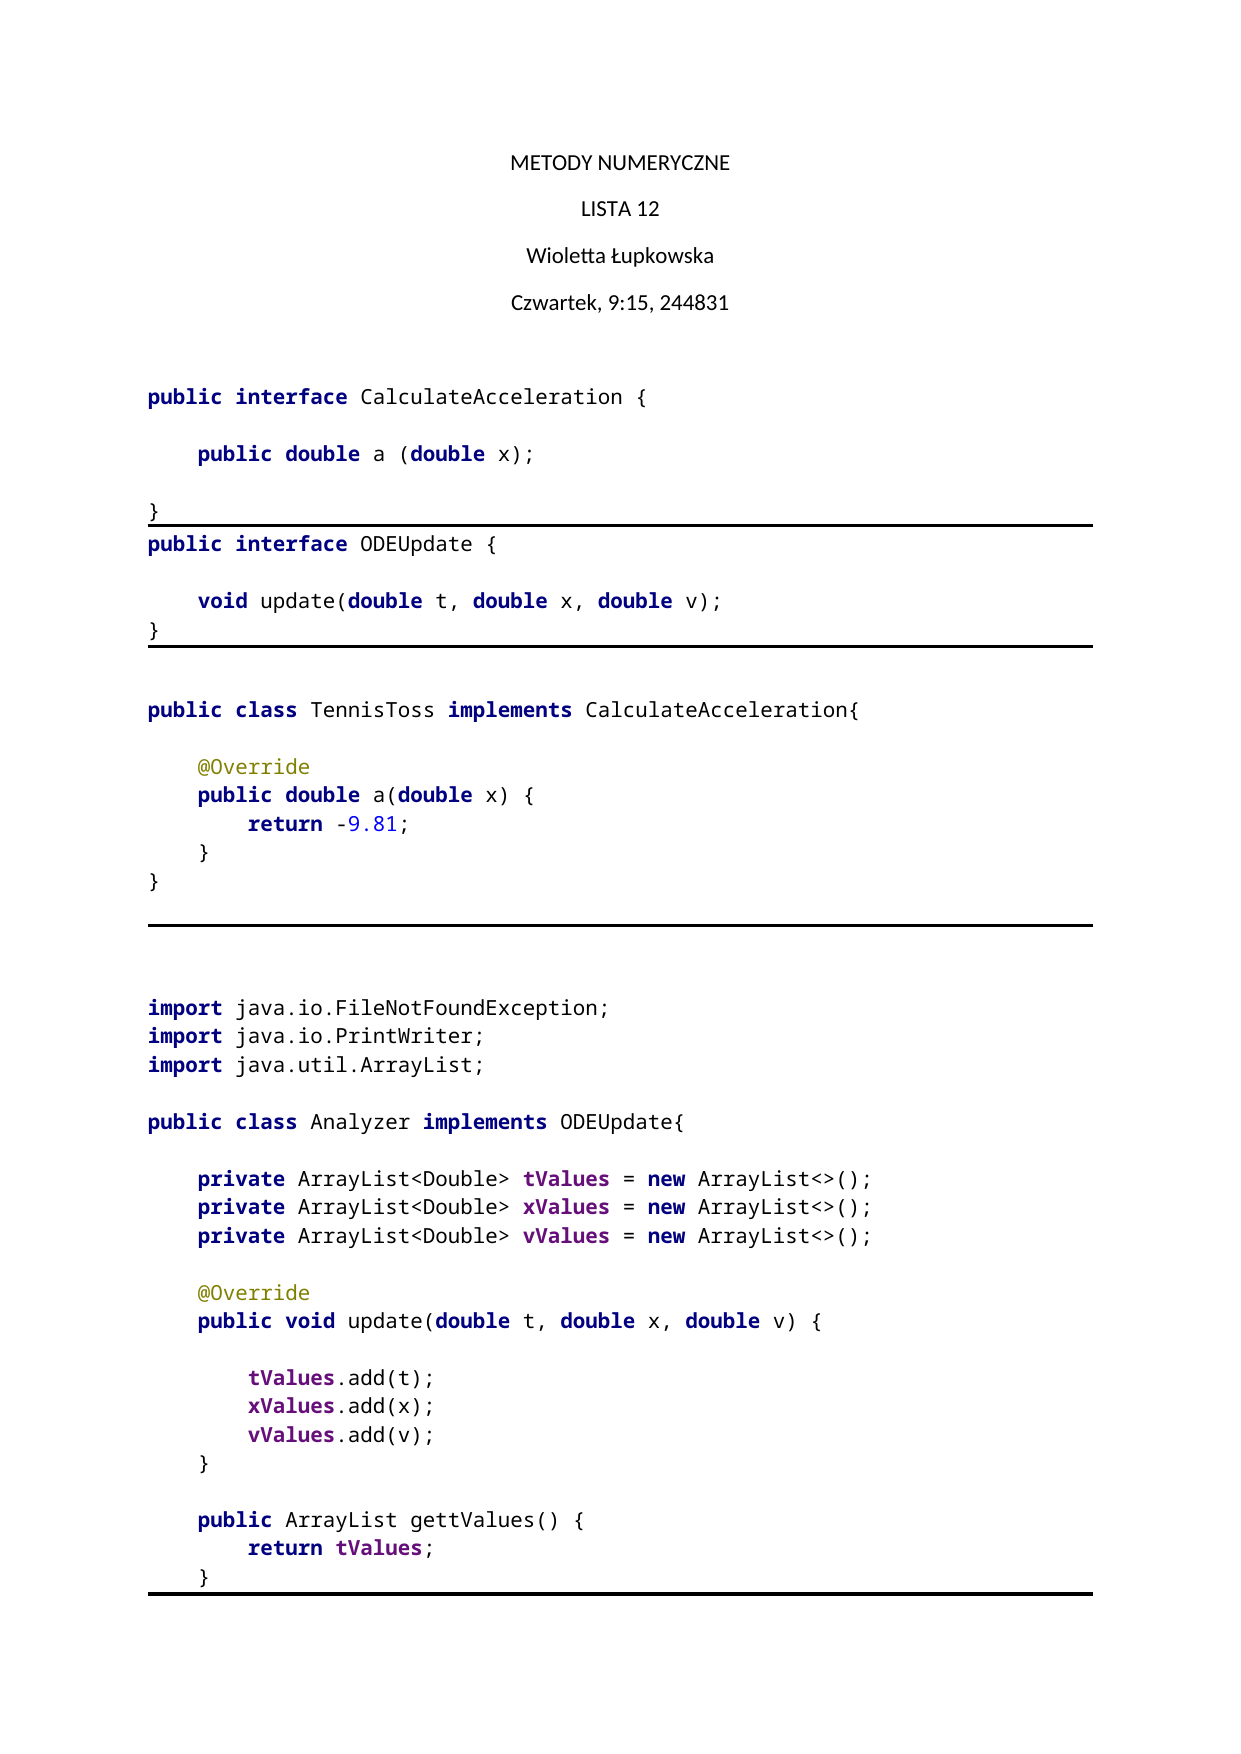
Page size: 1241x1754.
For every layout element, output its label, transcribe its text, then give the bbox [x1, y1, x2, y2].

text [148, 993, 1093, 1592]
text LISTA 12 [148, 194, 1093, 222]
text Czwartek, 9:15, 244831 [148, 288, 1093, 316]
text public interface CalculateAcceleration { public double a (double x); } [148, 382, 1093, 524]
text Wioletta Łupkowska [148, 241, 1093, 269]
text METODY NUMERYCZNE [148, 148, 1093, 176]
text public interface ODEUpdate { void update(double t, double x, double v); } [148, 527, 1093, 645]
text public class TennisToss implements CalculateAcceleration{ @Override public double a(double x) { return -9.81; } } [148, 695, 1093, 894]
